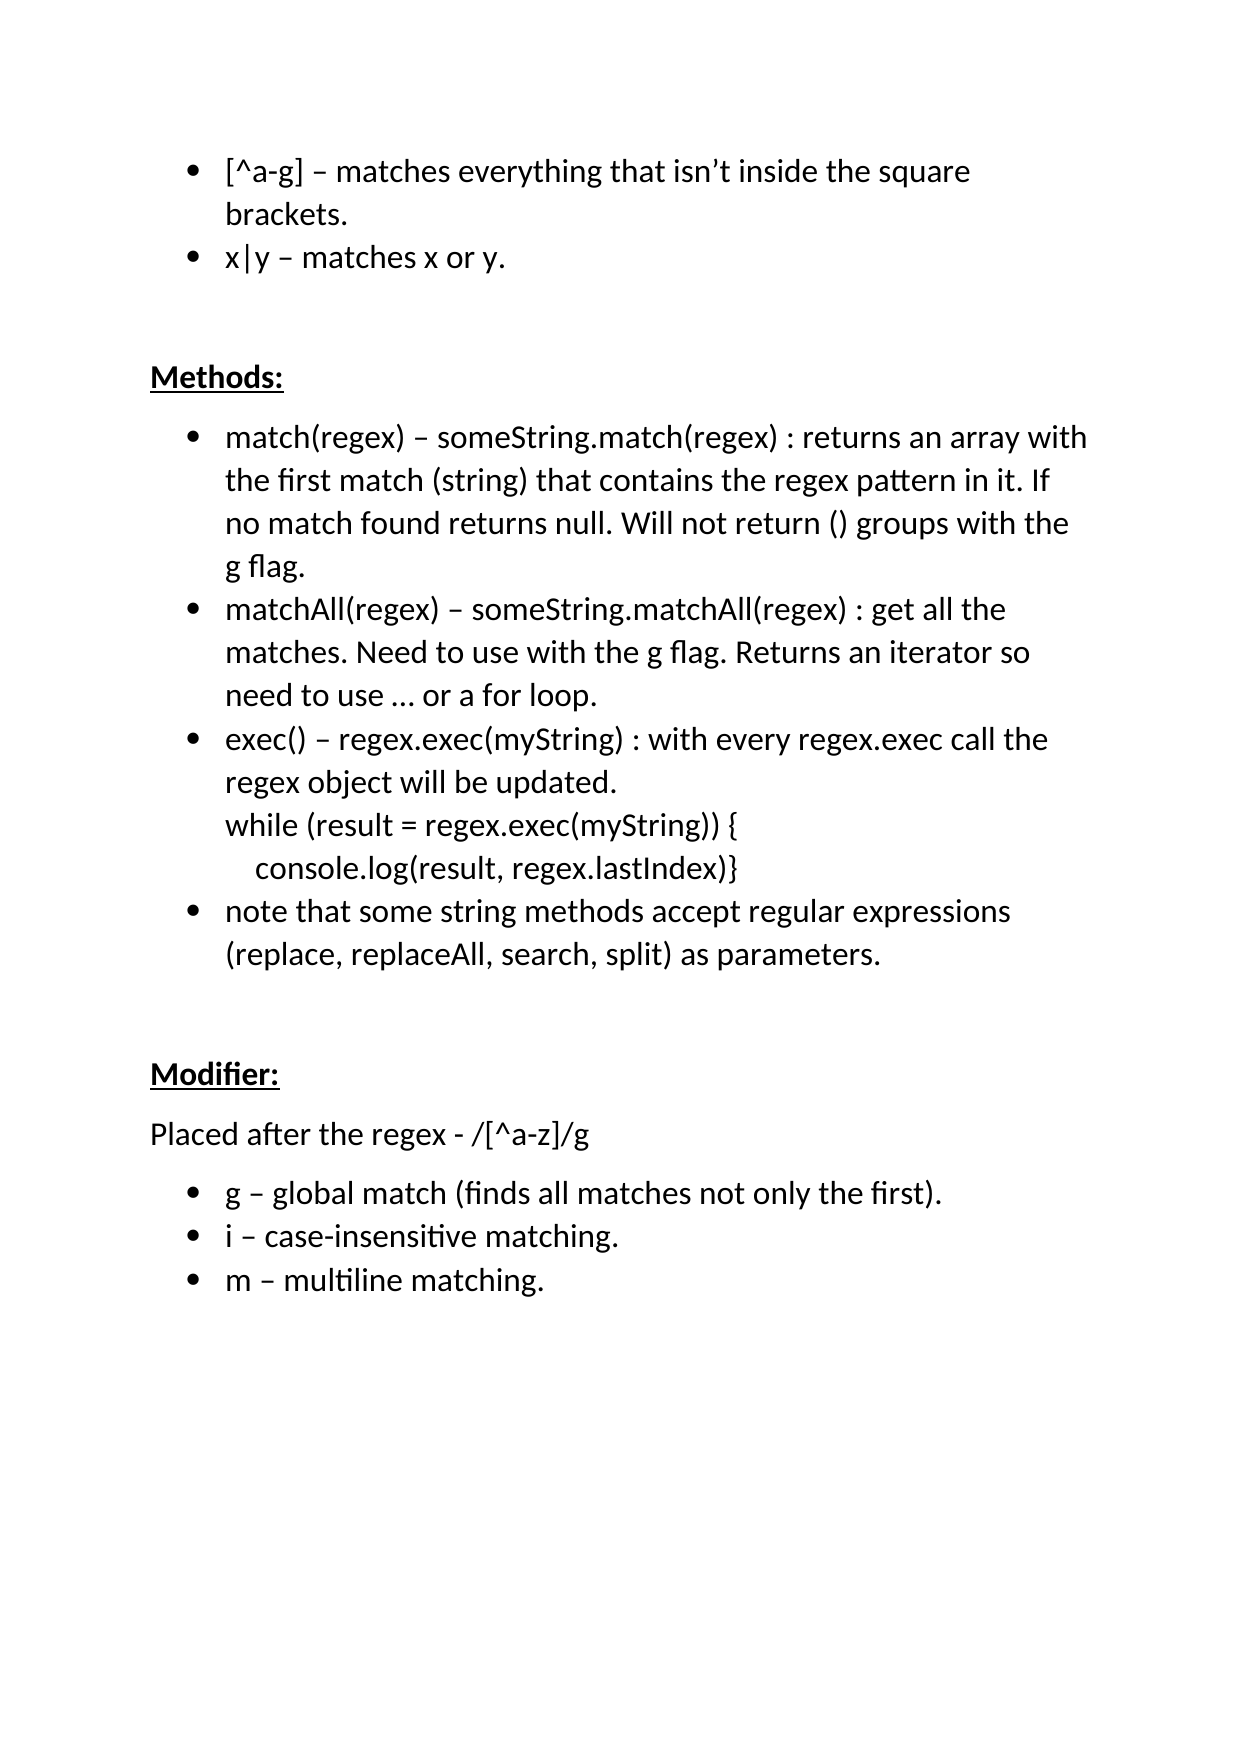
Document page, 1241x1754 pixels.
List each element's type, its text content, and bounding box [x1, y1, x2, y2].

list x|y – matches x or y. [187, 236, 1090, 277]
list i – case-insensitive matching. [187, 1215, 1090, 1256]
text Modifier: [150, 1053, 1090, 1093]
list m – multiline matching. [187, 1258, 1090, 1299]
list console.log(result, regex.lastIndex)} [225, 847, 1090, 888]
list note that some string methods accept regular expressions (replace, replaceAll, search, split) as parameters. [187, 890, 1090, 974]
list while (result = regex.exec(myString)) { [225, 804, 1090, 844]
list matchAll(regex) – someString.matchAll(regex) : get all the matches. Need to use with the g flag. Returns an iterator so need to use … or a for loop. [187, 588, 1090, 715]
list [^a-g] – matches everything that isn’t inside the square brackets. [187, 150, 1090, 234]
list match(regex) – someString.match(regex) : returns an array with the first match (string) that contains the regex pattern in it. If no match found returns null. Will not return () groups with the g flag. [187, 416, 1090, 586]
text Methods: [150, 356, 1090, 397]
list exec() – regex.exec(myString) : with every regex.exec call the regex object will be updated. [187, 717, 1090, 801]
text Placed after the regex - /[^a-z]/g [150, 1112, 1090, 1153]
list g – global match (finds all matches not only the first). [187, 1172, 1090, 1213]
